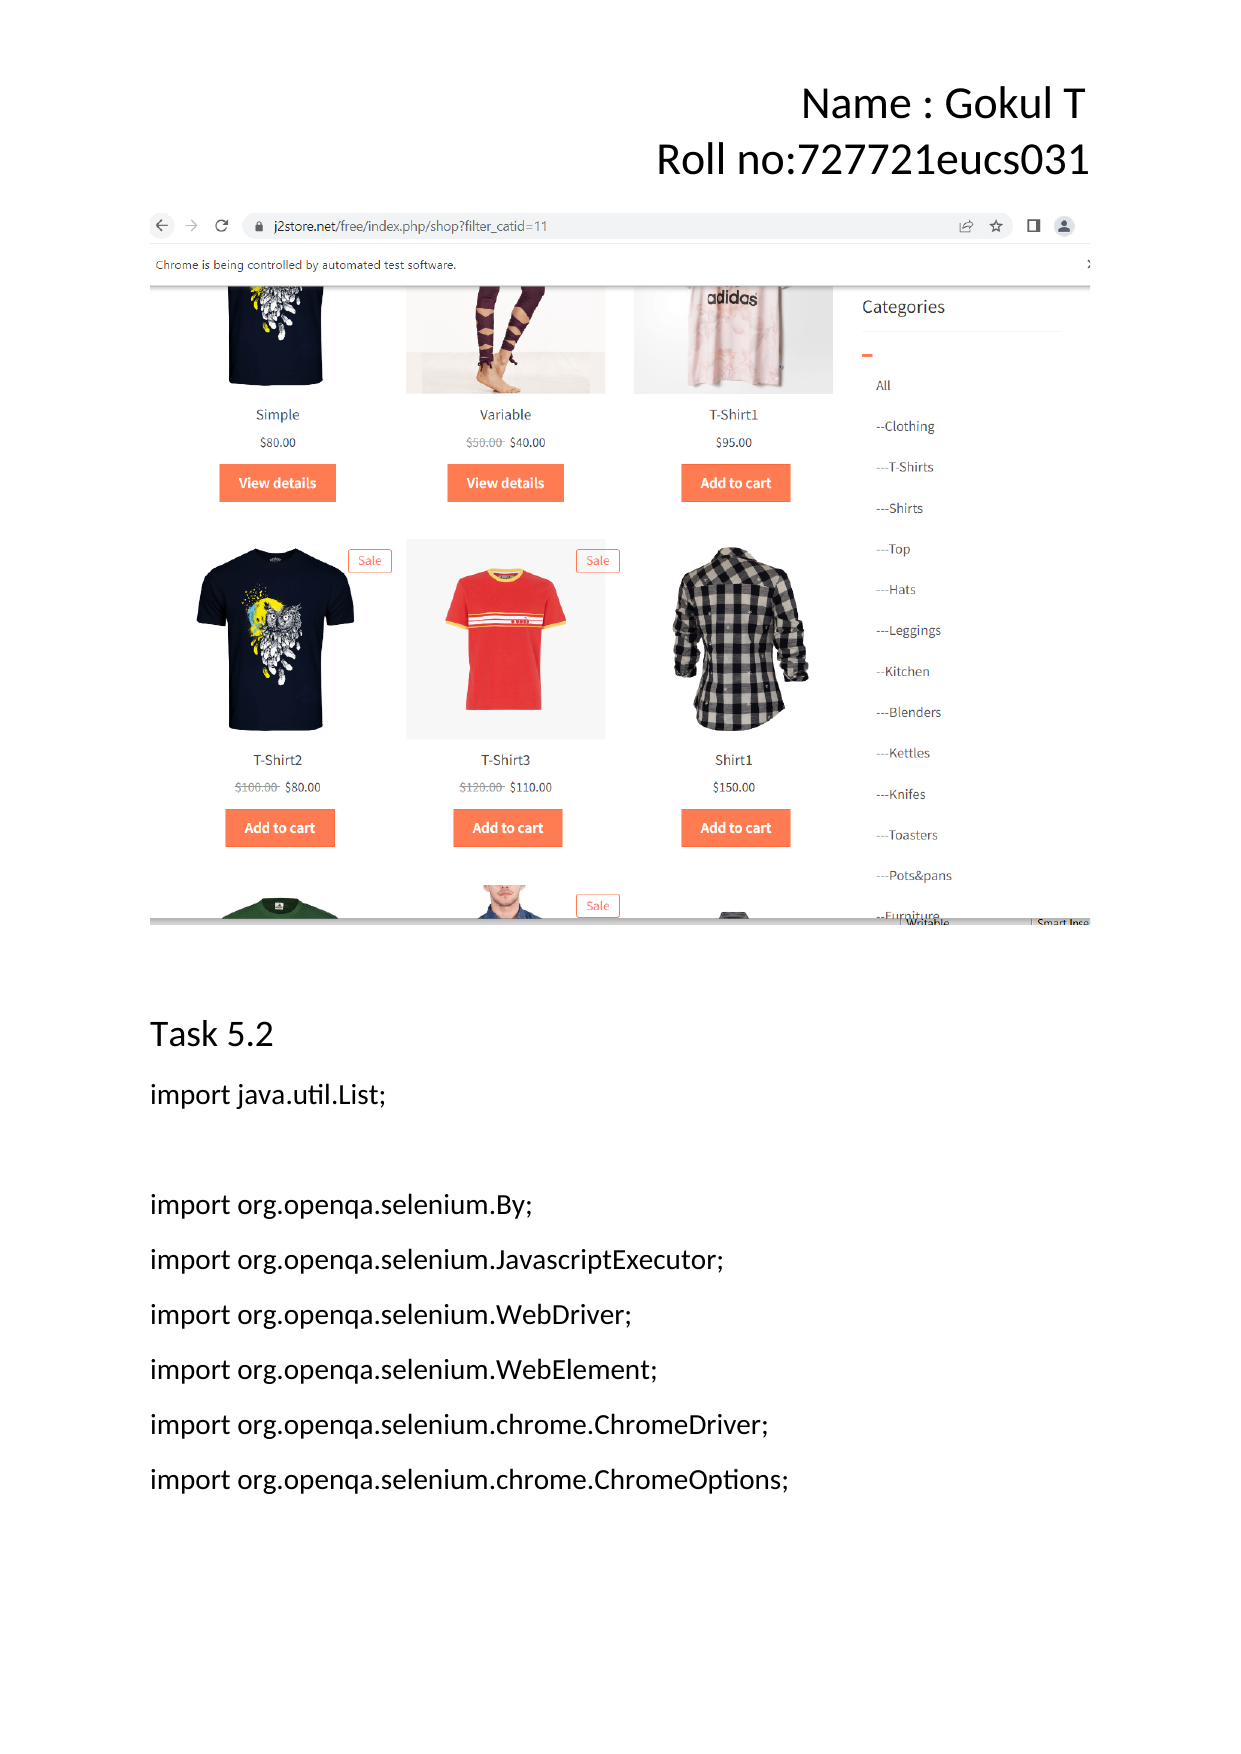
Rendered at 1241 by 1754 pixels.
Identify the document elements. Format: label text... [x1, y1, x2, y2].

text import java.util.List; [150, 1076, 1090, 1111]
text import org.openqa.selenium.By; [150, 1186, 1090, 1222]
text import org.openqa.selenium.chrome.ChromeOptions; [150, 1461, 1090, 1497]
text Task 5.2 [150, 1009, 1090, 1055]
picture [150, 213, 1091, 925]
text import org.openqa.selenium.WebElement; [150, 1351, 1090, 1387]
text import org.openqa.selenium.WebDriver; [150, 1296, 1090, 1332]
text import org.openqa.selenium.JavascriptExecutor; [150, 1241, 1090, 1277]
text import org.openqa.selenium.chrome.ChromeDriver; [150, 1406, 1090, 1442]
